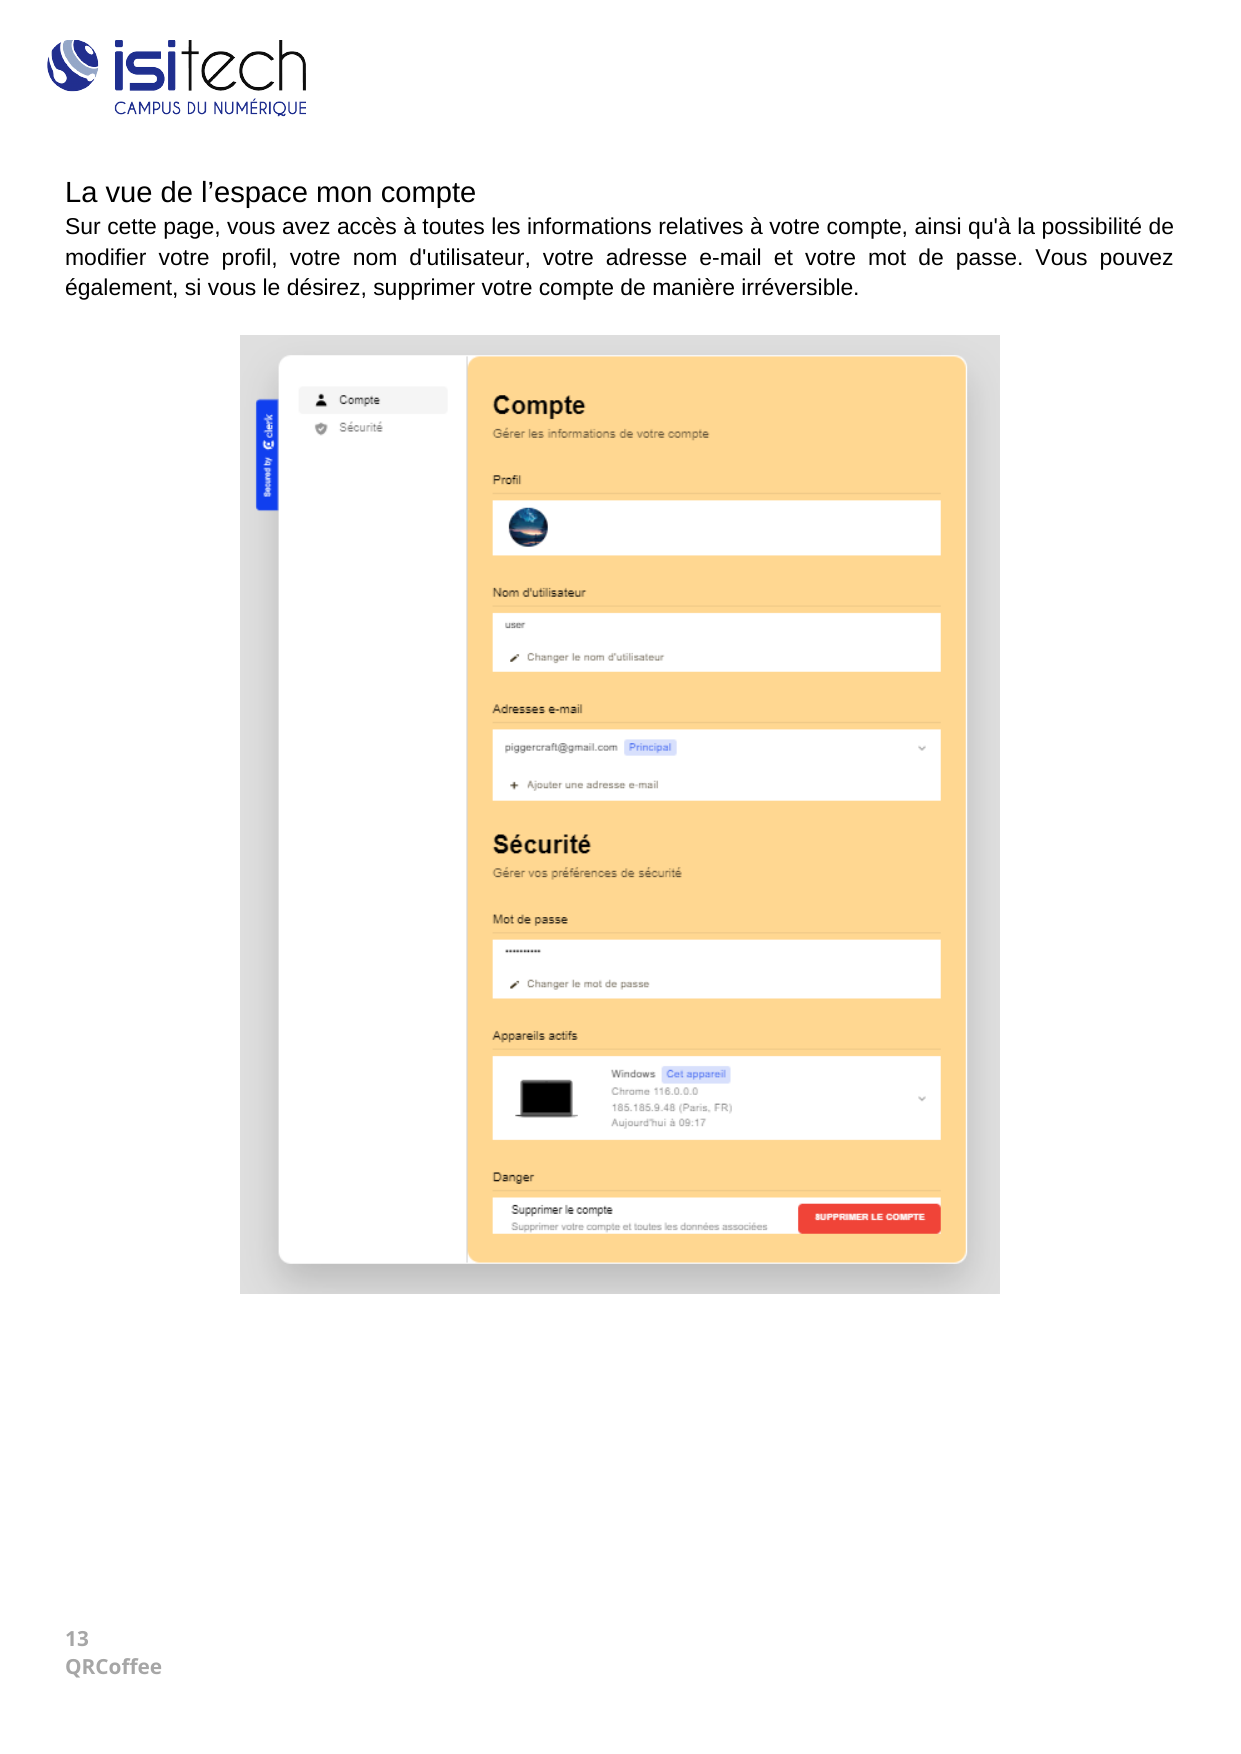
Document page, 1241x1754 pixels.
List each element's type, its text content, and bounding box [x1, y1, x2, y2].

subtitle La vue de l’espace mon compte [65, 175, 1175, 208]
text Sur cette page, vous avez accès à toutes les informations relatives à votre compte, ainsi qu'à la possibilité de modifier votre profil, votre nom d'utilisateur, votre adresse e-mail et votre mot de passe. Vous pouvez également, si vous le désirez, supprimer votre compte de manière irréversible. [65, 213, 1175, 300]
picture [240, 335, 1000, 1294]
picture [47, 40, 307, 119]
